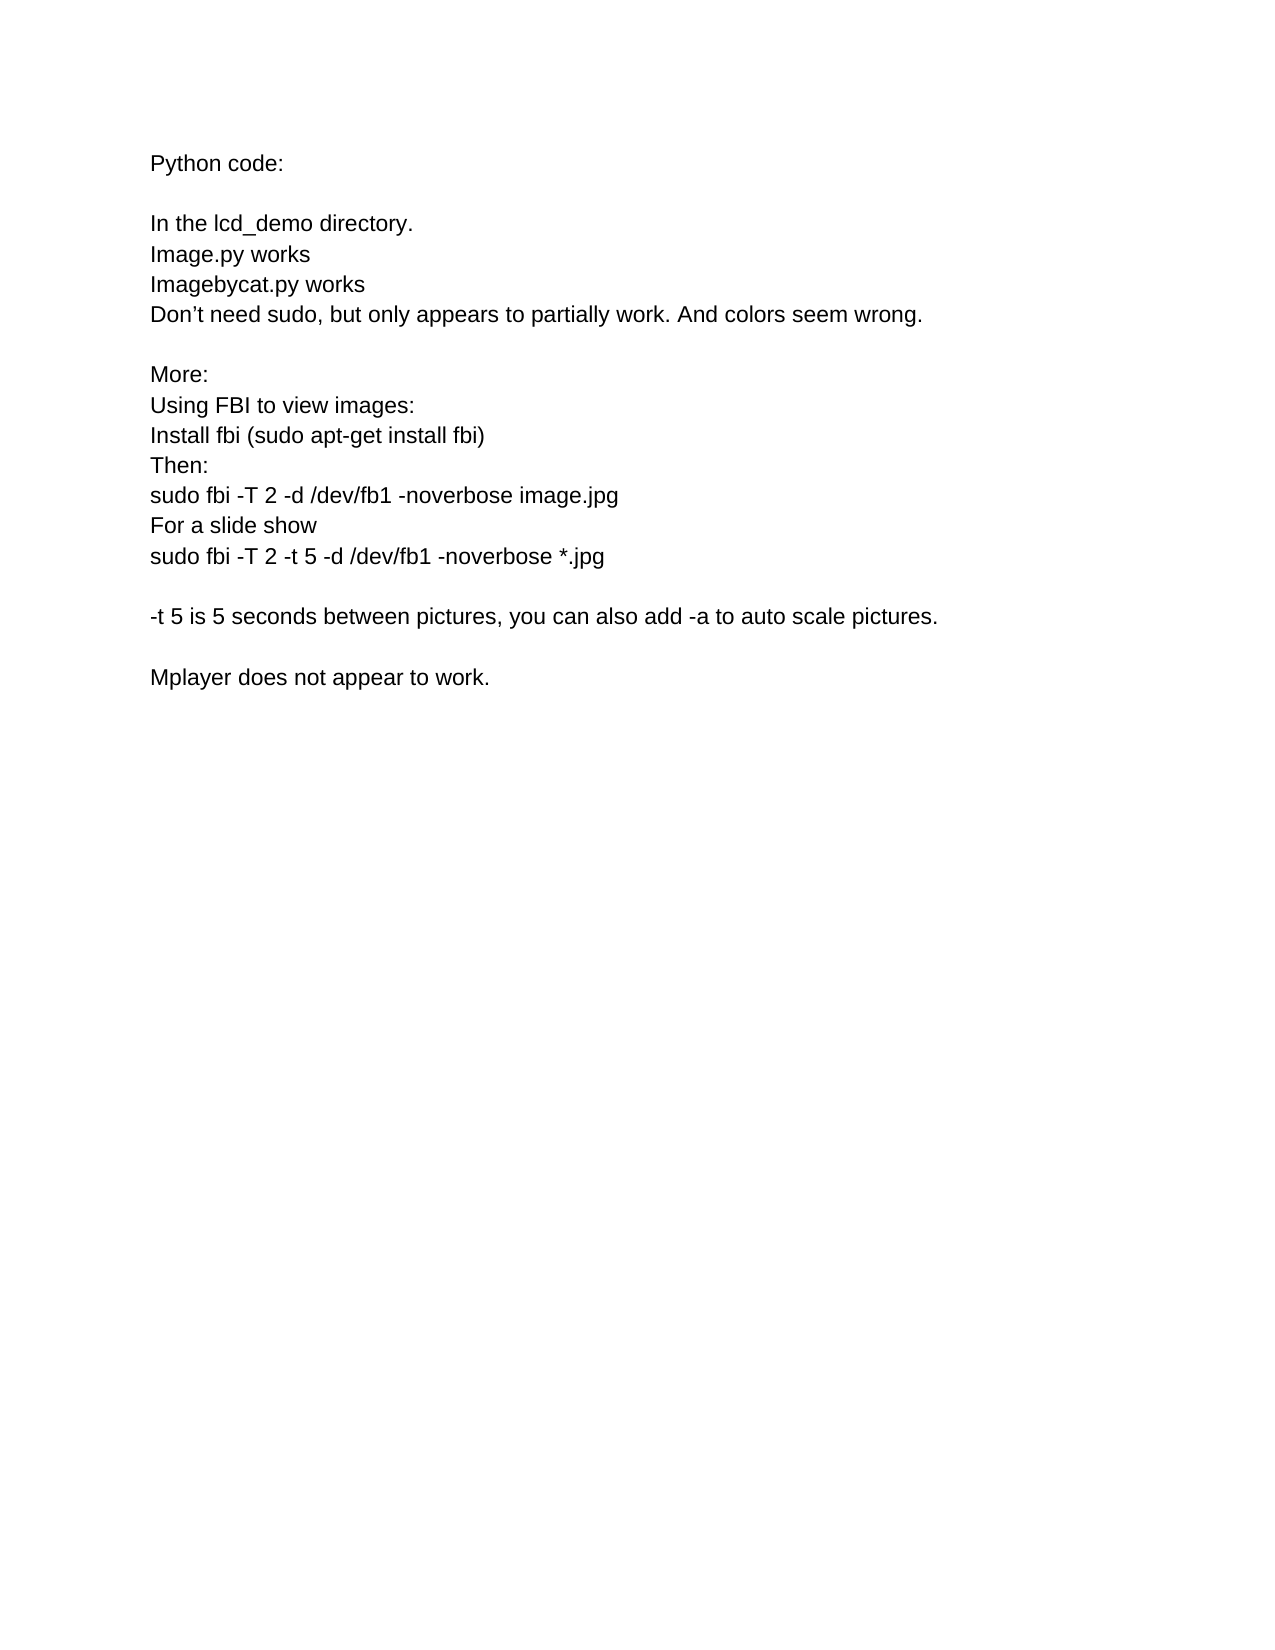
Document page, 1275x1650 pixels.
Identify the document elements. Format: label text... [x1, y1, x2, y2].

text Python code: [150, 150, 1125, 176]
text For a slide show [150, 512, 1125, 539]
text Imagebycat.py works [150, 271, 1125, 297]
text sudo fbi -T 2 -t 5 -d /dev/fb1 -noverbose *.jpg [150, 543, 1125, 569]
text Install fbi (sudo apt-get install fbi) [150, 422, 1125, 448]
text sudo fbi -T 2 -d /dev/fb1 -noverbose image.jpg [150, 482, 1125, 509]
text Then: [150, 452, 1125, 478]
text More: [150, 361, 1125, 388]
text Image.py works [150, 241, 1125, 267]
text Mplayer does not appear to work. [150, 663, 1125, 690]
text Don’t need sudo, but only appears to partially work. And colors seem wrong. [150, 301, 1125, 327]
text Using FBI to view images: [150, 392, 1125, 418]
text -t 5 is 5 seconds between pictures, you can also add -a to auto scale pictures. [150, 603, 1125, 629]
text In the lcd_demo directory. [150, 210, 1125, 237]
